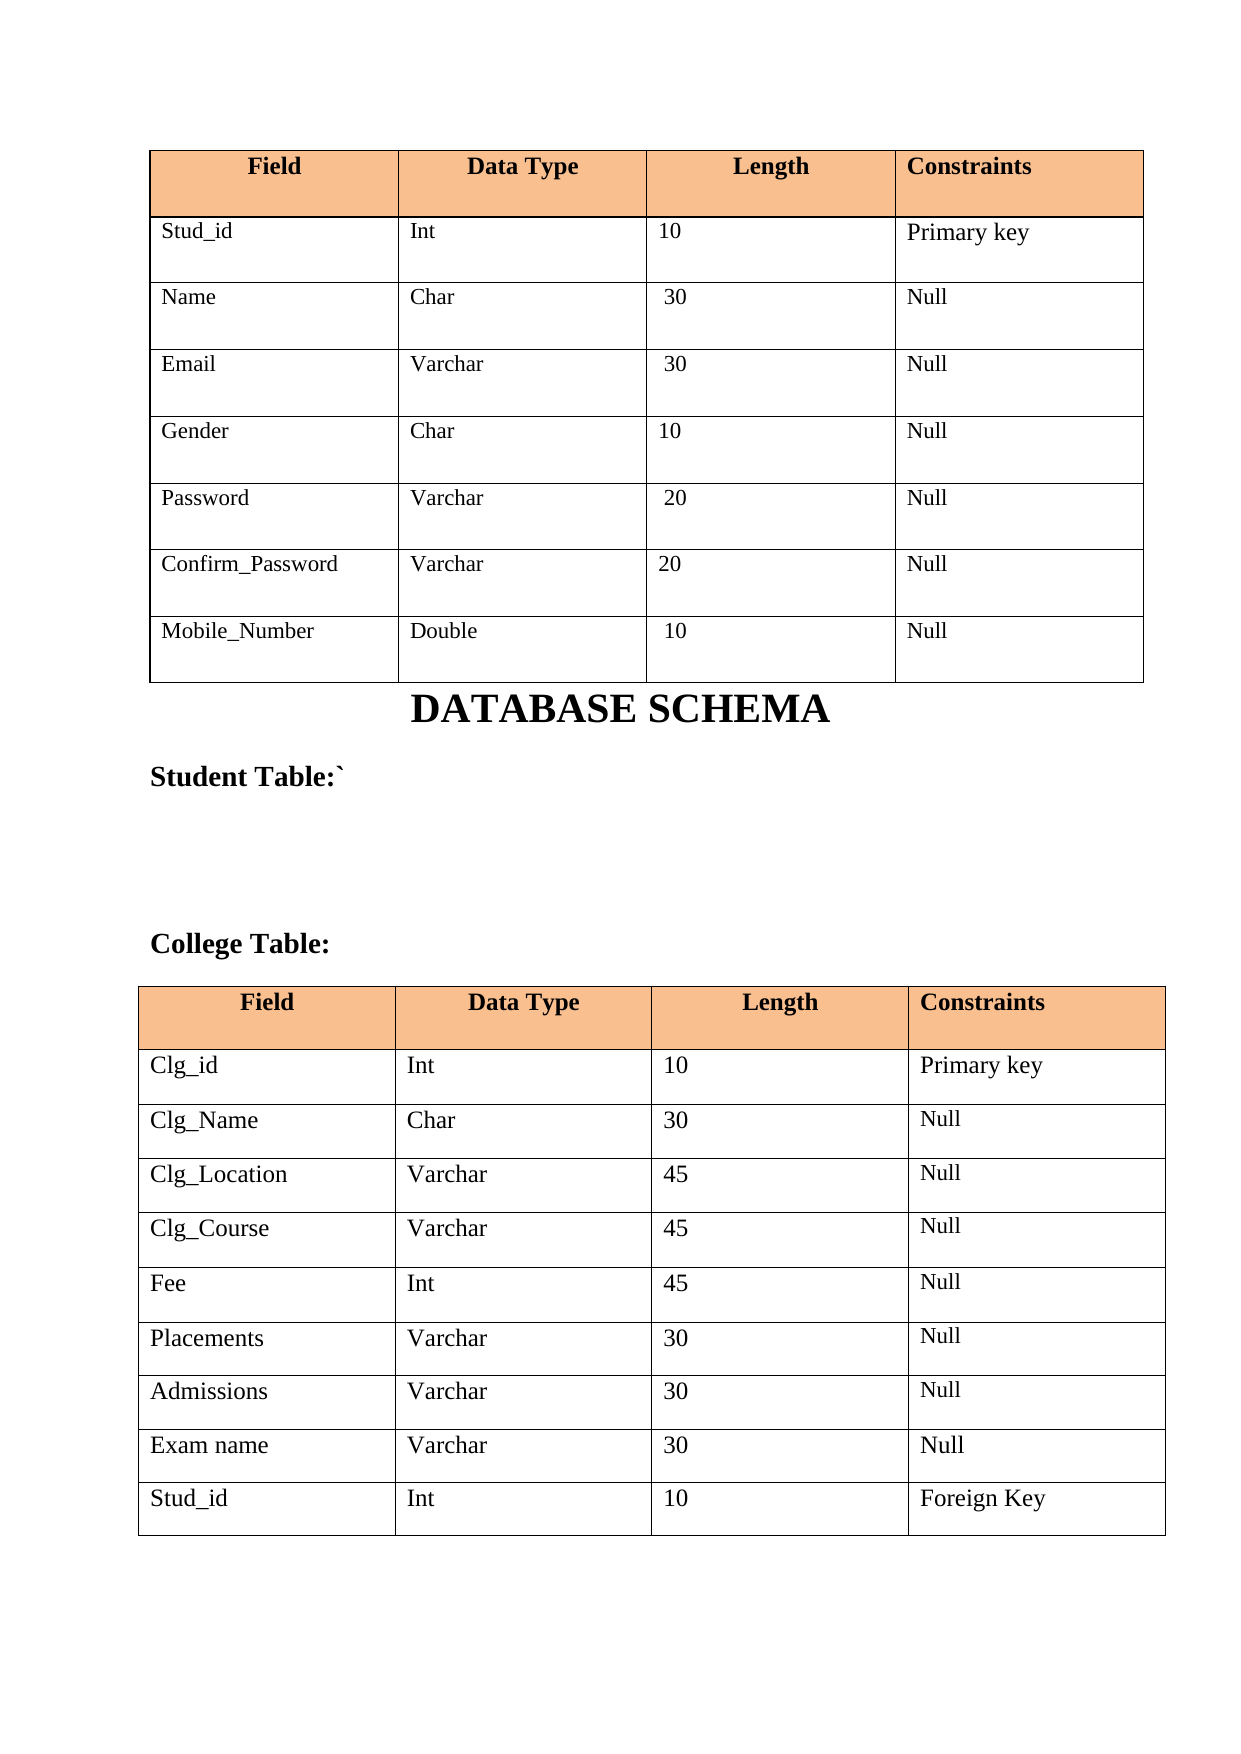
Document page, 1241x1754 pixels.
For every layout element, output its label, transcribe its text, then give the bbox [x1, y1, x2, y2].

table_cell Varchar [396, 1376, 651, 1429]
table_cell Null [909, 1323, 1165, 1375]
table_header Data Type [399, 151, 646, 216]
table_header Constraints [909, 987, 1165, 1049]
table_cell 30 [652, 1430, 908, 1482]
table_cell Varchar [396, 1159, 651, 1212]
table_cell Char [399, 417, 646, 483]
table_cell 10 [652, 1050, 908, 1104]
table_cell Confirm_Password [151, 550, 398, 616]
table_cell Null [909, 1213, 1165, 1267]
table_cell 10 [652, 1483, 908, 1535]
text College Table: [150, 926, 1090, 960]
table_cell 10 [647, 218, 895, 282]
table_cell Stud_id [151, 218, 398, 282]
table_cell Varchar [399, 350, 646, 416]
table_cell 20 [647, 550, 895, 616]
table_header Field [151, 151, 398, 216]
table_cell Varchar [396, 1430, 651, 1482]
table_cell Char [396, 1105, 651, 1158]
table_cell Null [909, 1376, 1165, 1429]
table_cell Char [399, 283, 646, 348]
table_cell Exam name [139, 1430, 395, 1482]
table_cell Null [896, 283, 1143, 348]
text DATABASE SCHEMA [150, 683, 1090, 731]
table_cell Mobile_Number [151, 617, 398, 682]
table_cell Int [396, 1268, 651, 1322]
table_cell Null [909, 1430, 1165, 1482]
table_cell Clg_Name [139, 1105, 395, 1158]
table_cell 30 [652, 1323, 908, 1375]
table_cell Int [399, 218, 646, 282]
table_cell Clg_id [139, 1050, 395, 1104]
table_cell Null [896, 417, 1143, 483]
table_cell Stud_id [139, 1483, 395, 1535]
table_cell Placements [139, 1323, 395, 1375]
table_cell Clg_Location [139, 1159, 395, 1212]
table_cell Double [399, 617, 646, 682]
table_cell Gender [151, 417, 398, 483]
table_cell Null [909, 1159, 1165, 1212]
table_cell 10 [647, 617, 895, 682]
table_cell Null [896, 484, 1143, 549]
table_cell Varchar [399, 550, 646, 616]
table_cell Null [896, 617, 1143, 682]
table_cell Varchar [396, 1213, 651, 1267]
table_cell Varchar [399, 484, 646, 549]
table_header Field [139, 987, 395, 1049]
table_cell Admissions [139, 1376, 395, 1429]
table_header Length [647, 151, 895, 216]
table_cell 30 [647, 350, 895, 416]
table_cell 30 [652, 1376, 908, 1429]
table_cell Fee [139, 1268, 395, 1322]
table_cell 45 [652, 1213, 908, 1267]
table_cell Int [396, 1050, 651, 1104]
table_header Constraints [896, 151, 1143, 216]
table_cell Null [909, 1268, 1165, 1322]
table_header Length [652, 987, 908, 1049]
table_cell Null [909, 1105, 1165, 1158]
table_cell 45 [652, 1268, 908, 1322]
table_cell Varchar [396, 1323, 651, 1375]
table_header Data Type [396, 987, 651, 1049]
table_cell Null [896, 350, 1143, 416]
table_cell Foreign Key [909, 1483, 1165, 1535]
table_cell Name [151, 283, 398, 348]
table_cell 30 [652, 1105, 908, 1158]
table_cell Null [896, 550, 1143, 616]
table_cell Int [396, 1483, 651, 1535]
table_cell 10 [647, 417, 895, 483]
table_cell 45 [652, 1159, 908, 1212]
table_cell 30 [647, 283, 895, 348]
table_cell Email [151, 350, 398, 416]
table_cell Primary key [896, 218, 1143, 282]
table_cell Clg_Course [139, 1213, 395, 1267]
table_cell Primary key [909, 1050, 1165, 1104]
table_cell 20 [647, 484, 895, 549]
table_cell Password [151, 484, 398, 549]
text Student Table:` [150, 759, 1090, 793]
